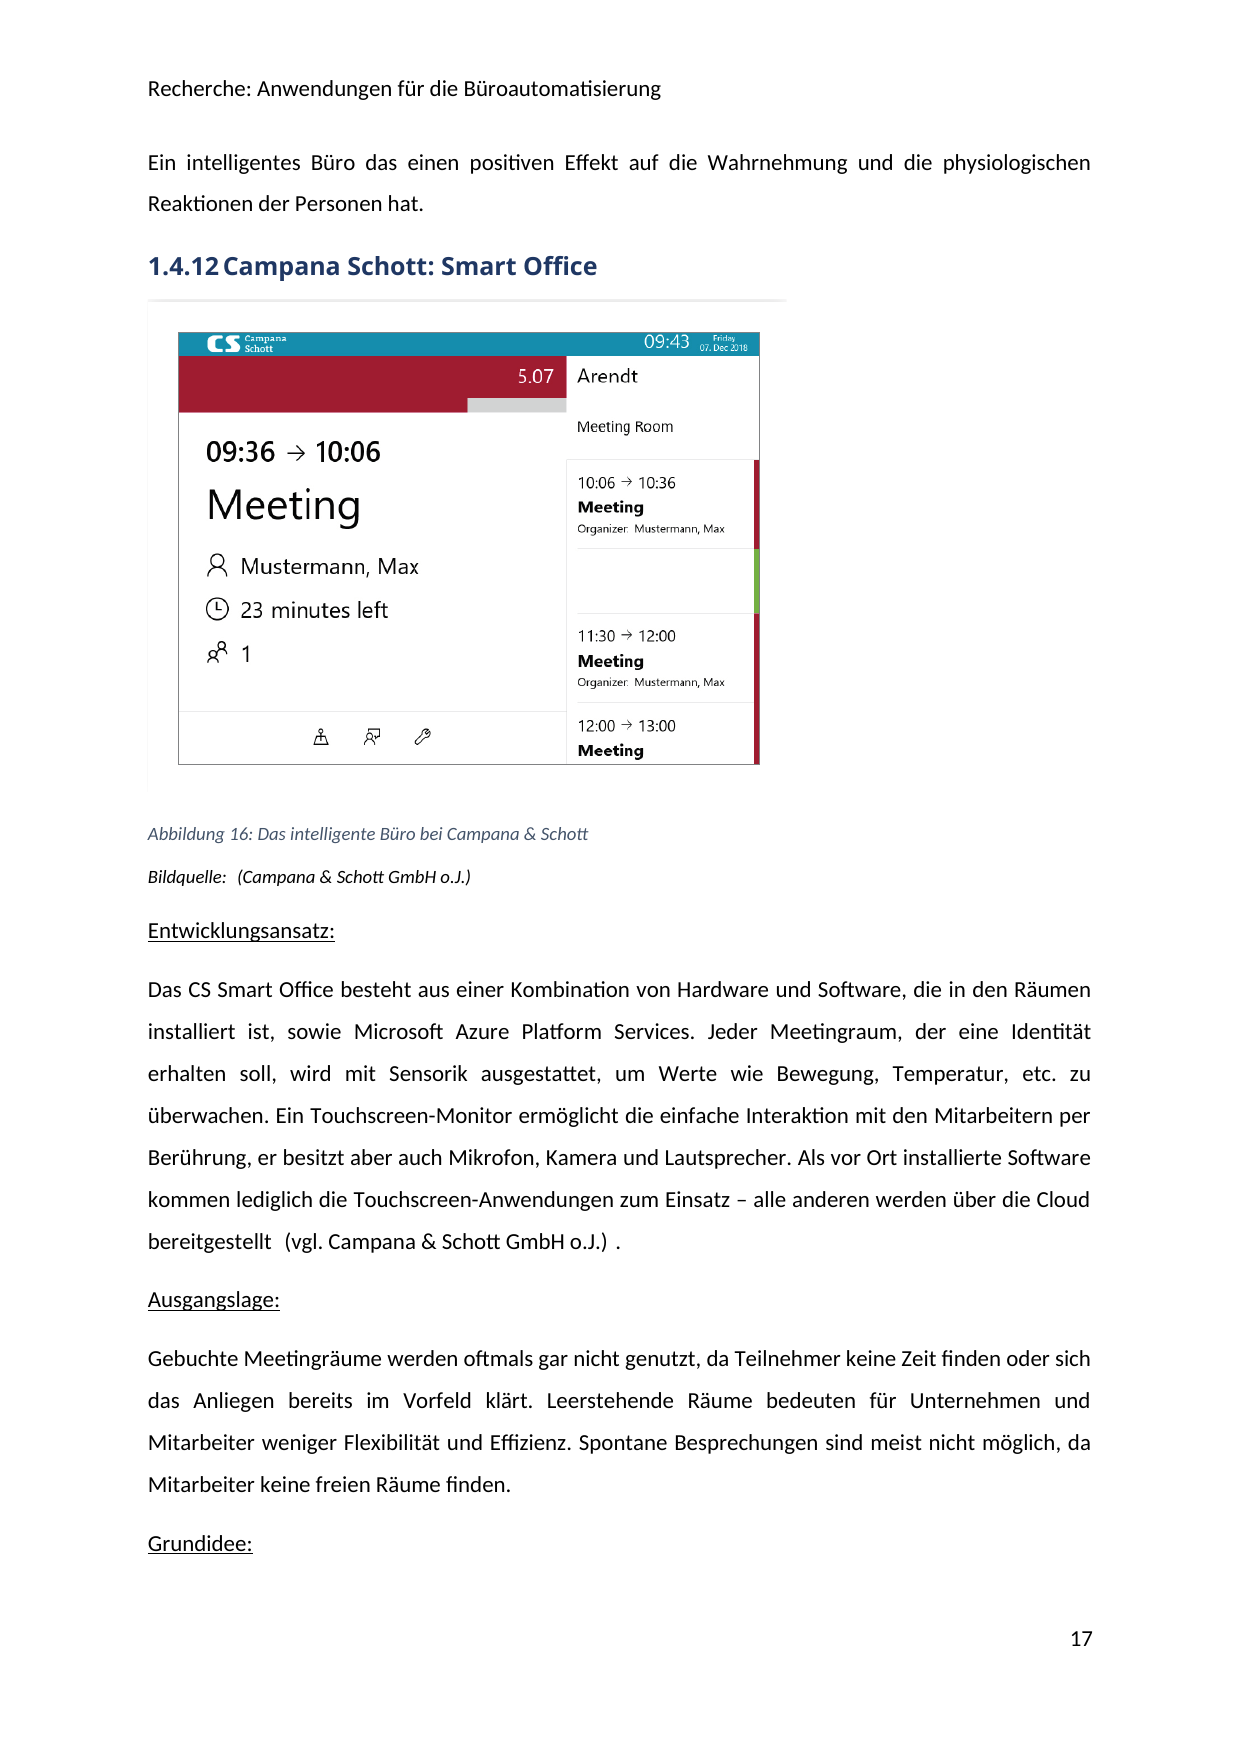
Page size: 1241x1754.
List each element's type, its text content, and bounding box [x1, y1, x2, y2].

text Grundidee: [148, 1529, 1093, 1557]
subtitle Campana Schott: Smart Office [148, 248, 1093, 282]
text Gebuchte Meetingräume werden oftmals gar nicht genutzt, da Teilnehmer keine Zeit finden oder sich das Anliegen bereits im Vorfeld klärt. Leerstehende Räume bedeuten für Unternehmen und Mitarbeiter weniger Flexibilität und Effizienz. Spontane Besprechungen sind meist nicht möglich, da Mitarbeiter keine freien Räume finden. [148, 1344, 1093, 1498]
text Das CS Smart Office besteht aus einer Kombination von Hardware und Software, die in den Räumen installiert ist, sowie Microsoft Azure Platform Services. Jeder Meetingraum, der eine Identität erhalten soll, wird mit Sensorik ausgestattet, um Werte wie Bewegung, Temperatur, etc. zu überwachen. Ein Touchscreen-Monitor ermöglicht die einfache Interaktion mit den Mitarbeitern per Berührung, er besitzt aber auch Mikrofon, Kamera und Lautsprecher. Als vor Ort installierte Software kommen lediglich die Touchscreen-Anwendungen zum Einsatz – alle anderen werden über die Cloud bereitgestellt . [148, 975, 1093, 1255]
text Ein intelligentes Büro das einen positiven Effekt auf die Wahrnehmung und die physiologischen Reaktionen der Personen hat. [148, 148, 1093, 218]
text Bildquelle: [148, 865, 1093, 888]
text Ausgangslage: [148, 1286, 1093, 1314]
text Entwicklungsansatz: [148, 916, 1093, 944]
